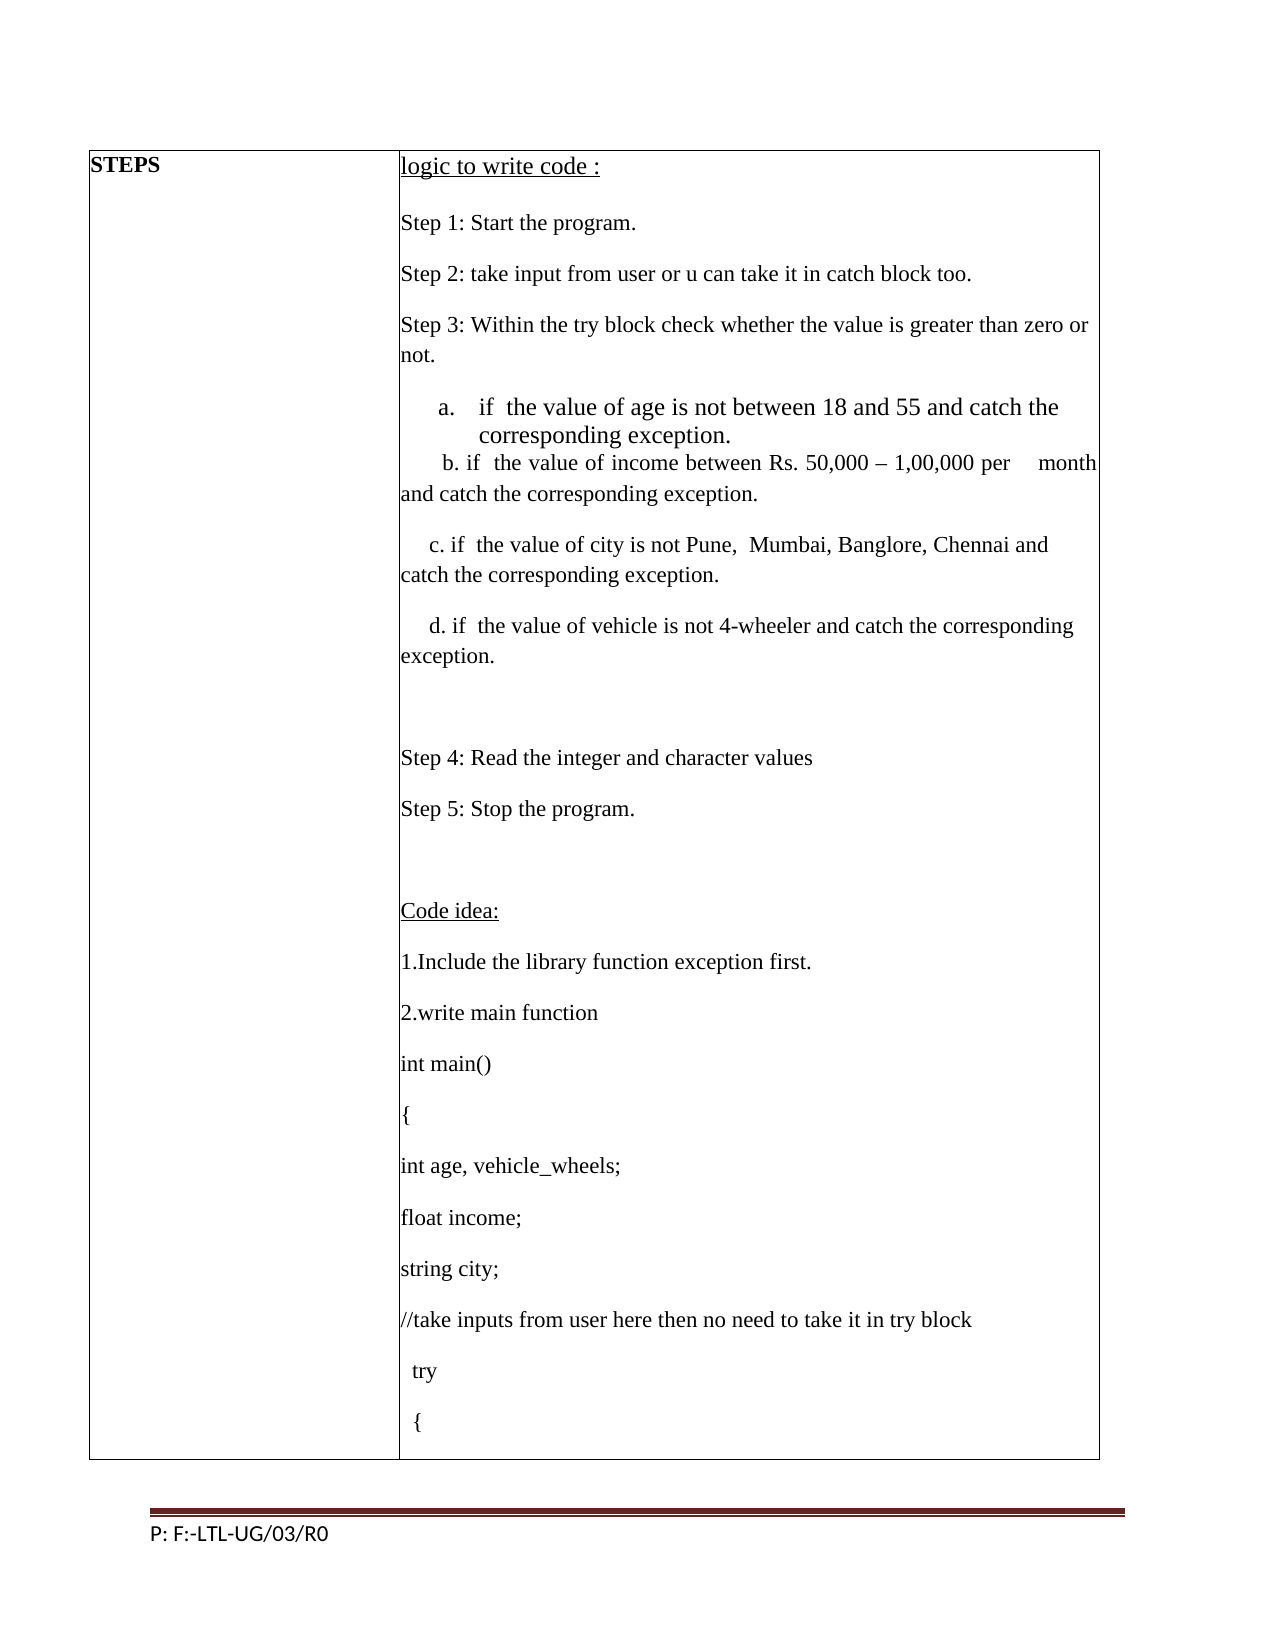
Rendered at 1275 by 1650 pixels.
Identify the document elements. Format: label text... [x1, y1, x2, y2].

table_cell STEPS [90, 151, 399, 1459]
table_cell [400, 151, 1099, 1459]
